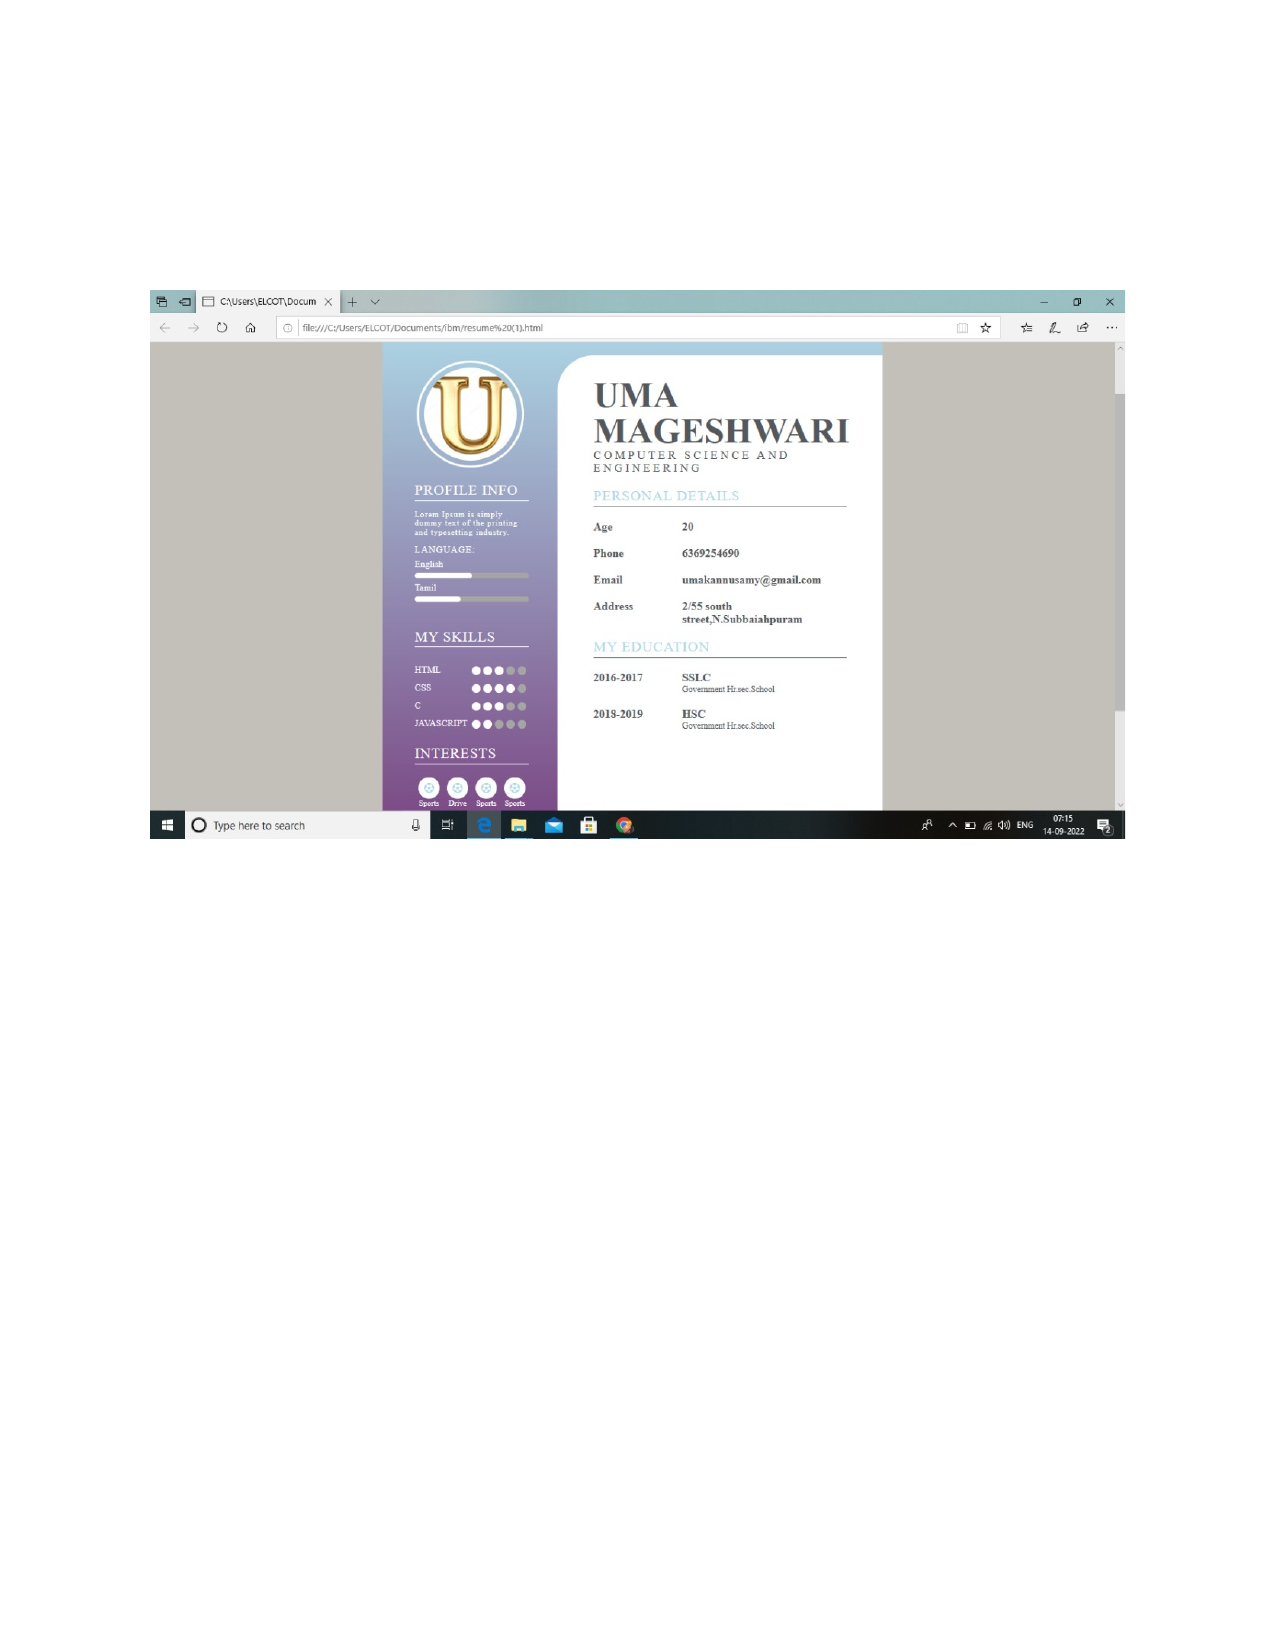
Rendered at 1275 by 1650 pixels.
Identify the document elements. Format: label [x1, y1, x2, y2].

picture [150, 290, 1125, 839]
